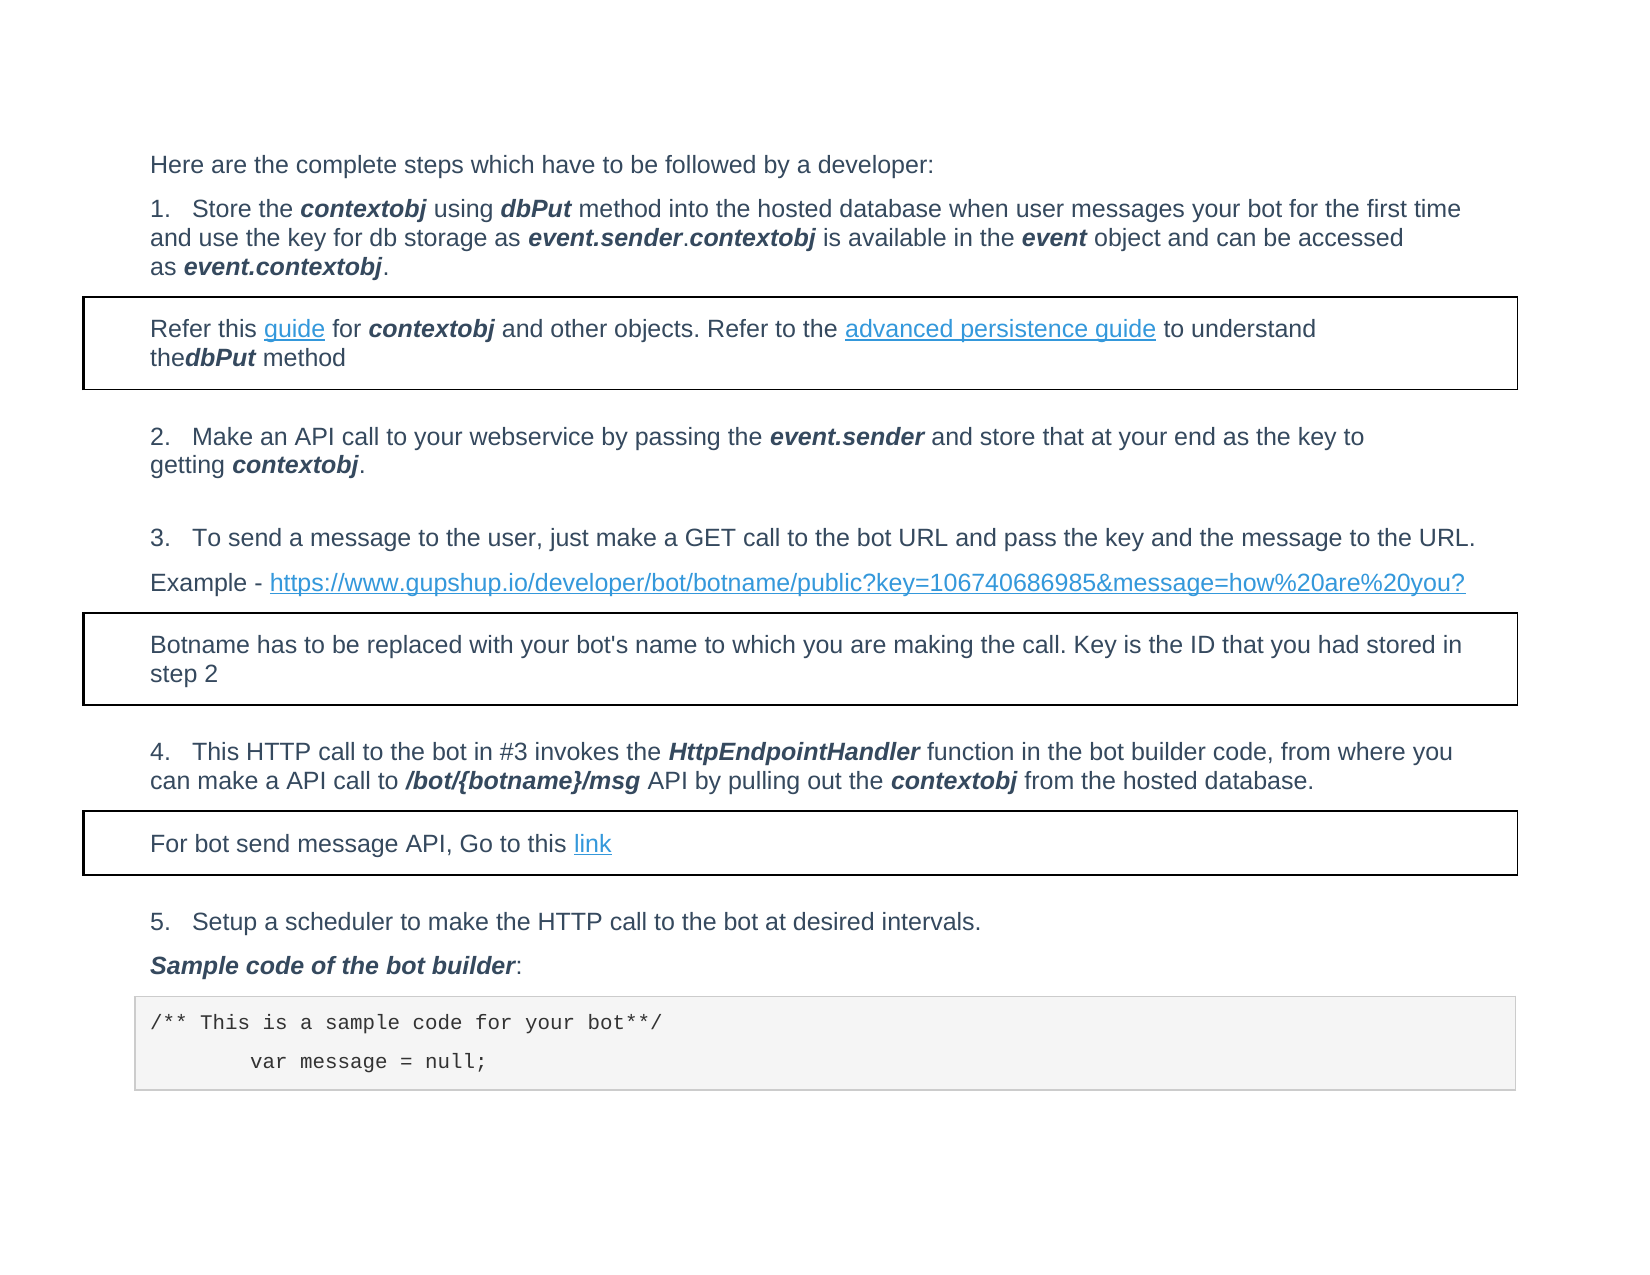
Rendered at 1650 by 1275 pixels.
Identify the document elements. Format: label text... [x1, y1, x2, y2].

text 1. Store the contextobj using dbPut method into the hosted database when user messages your bot for the first time and use the key for db storage as event.sender.contextobj is available in the event object and can be accessed as event.contextobj. [150, 194, 1500, 281]
text 4. This HTTP call to the bot in #3 invokes the HttpEndpointHandler function in the bot builder code, from where you can make a API call to /bot/{botname}/msg API by pulling out the contextobj from the hosted database. [150, 737, 1500, 795]
text Sample code of the bot builder: [150, 951, 1500, 980]
text var message = null; [136, 1035, 1515, 1089]
text 3. To send a message to the user, just make a GET call to the bot URL and pass the key and the message to the URL. [150, 523, 1500, 552]
text 2. Make an API call to your webservice by passing the event.sender and store that at your end as the key to getting contextobj. [150, 421, 1500, 508]
text /** This is a sample code for your bot**/ [136, 997, 1515, 1035]
text Botname has to be replaced with your bot's name to which you are making the call. Key is the ID that you had stored in step 2 [85, 614, 1517, 704]
text For bot send message API, Go to this link [85, 812, 1517, 874]
text Refer this guide for contextobj and other objects. Refer to the advanced persistence guide to understand thedbPut method [85, 298, 1517, 389]
text Example - https://www.gupshup.io/developer/bot/botname/public?key=106740686985&message=how%20are%20you? [150, 568, 1500, 596]
text Here are the complete steps which have to be followed by a developer: [150, 150, 1500, 179]
text 5. Setup a scheduler to make the HTTP call to the bot at desired intervals. [150, 907, 1500, 936]
